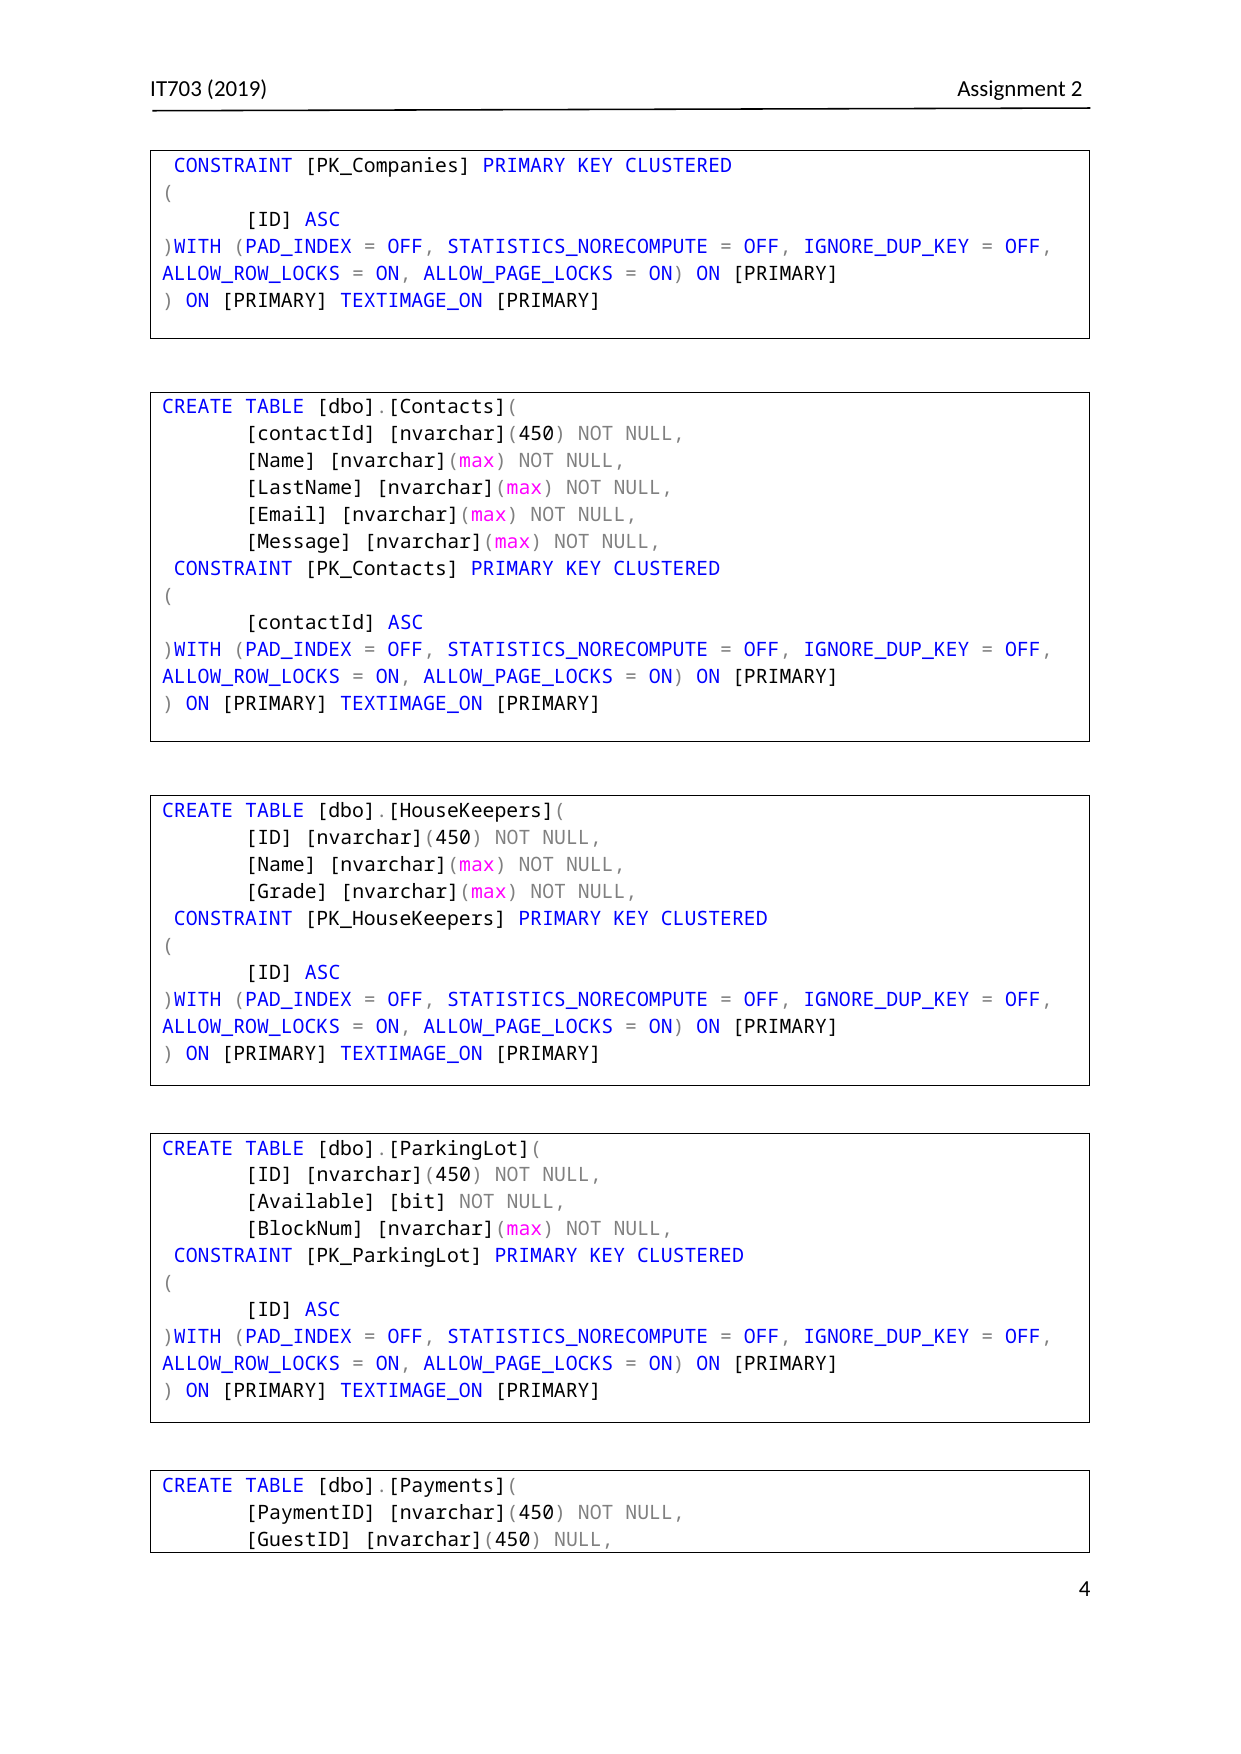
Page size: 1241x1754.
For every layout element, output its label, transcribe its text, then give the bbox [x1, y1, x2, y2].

table_header CREATE TABLE [dbo].[Contacts]( [contactId] [nvarchar](450) NOT NULL, [Name] [nvarchar](max) NOT NULL, [LastName] [nvarchar](max) NOT NULL, [Email] [nvarchar](max) NOT NULL, [Message] [nvarchar](max) NOT NULL, CONSTRAINT [PK_Contacts] PRIMARY KEY CLUSTERED ( [contactId] ASC )WITH (PAD_INDEX = OFF, STATISTICS_NORECOMPUTE = OFF, IGNORE_DUP_KEY = OFF, ALLOW_ROW_LOCKS = ON, ALLOW_PAGE_LOCKS = ON) ON [PRIMARY] ) ON [PRIMARY] TEXTIMAGE_ON [PRIMARY] [151, 393, 1089, 741]
table_header CREATE TABLE [dbo].[ParkingLot]( [ID] [nvarchar](450) NOT NULL, [Available] [bit] NOT NULL, [BlockNum] [nvarchar](max) NOT NULL, CONSTRAINT [PK_ParkingLot] PRIMARY KEY CLUSTERED ( [ID] ASC )WITH (PAD_INDEX = OFF, STATISTICS_NORECOMPUTE = OFF, IGNORE_DUP_KEY = OFF, ALLOW_ROW_LOCKS = ON, ALLOW_PAGE_LOCKS = ON) ON [PRIMARY] ) ON [PRIMARY] TEXTIMAGE_ON [PRIMARY] [151, 1134, 1089, 1422]
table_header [151, 151, 1089, 338]
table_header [151, 1471, 1089, 1552]
table_header CREATE TABLE [dbo].[HouseKeepers]( [ID] [nvarchar](450) NOT NULL, [Name] [nvarchar](max) NOT NULL, [Grade] [nvarchar](max) NOT NULL, CONSTRAINT [PK_HouseKeepers] PRIMARY KEY CLUSTERED ( [ID] ASC )WITH (PAD_INDEX = OFF, STATISTICS_NORECOMPUTE = OFF, IGNORE_DUP_KEY = OFF, ALLOW_ROW_LOCKS = ON, ALLOW_PAGE_LOCKS = ON) ON [PRIMARY] ) ON [PRIMARY] TEXTIMAGE_ON [PRIMARY] [151, 796, 1089, 1085]
